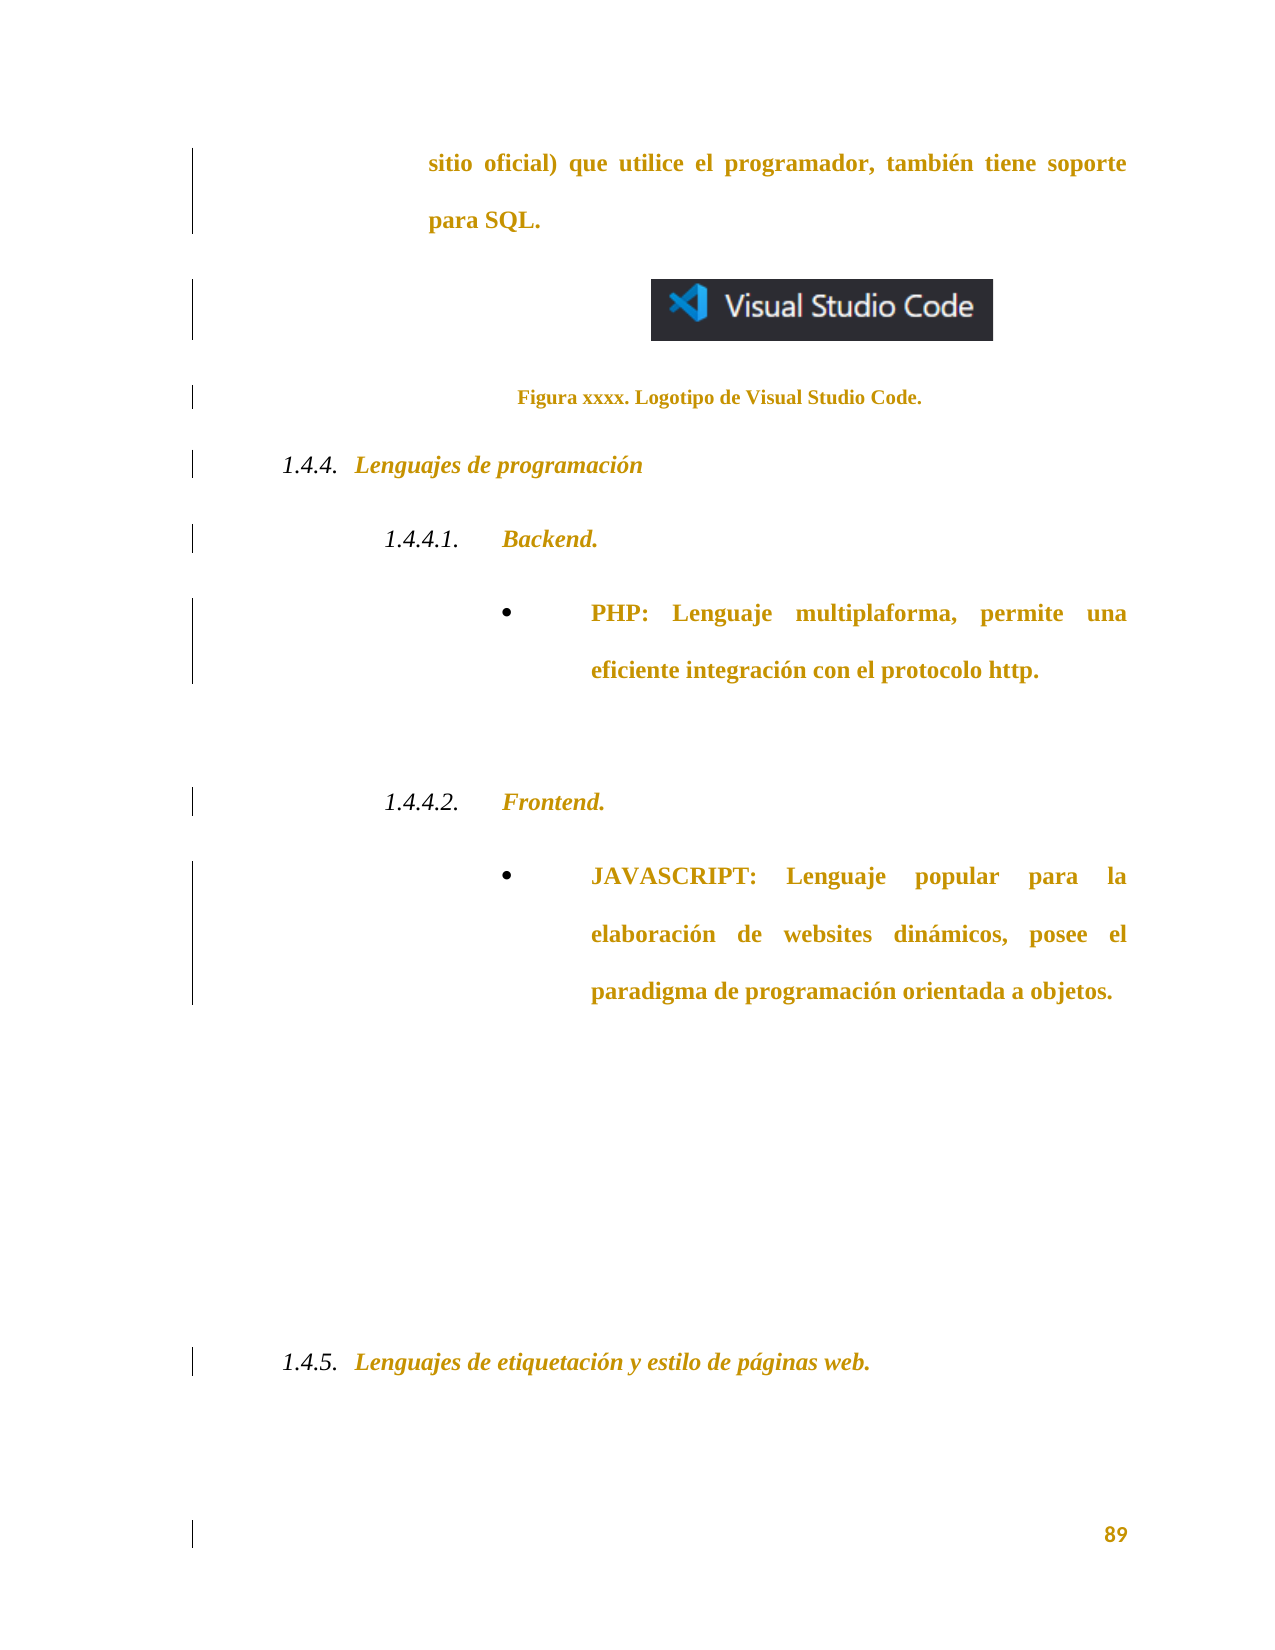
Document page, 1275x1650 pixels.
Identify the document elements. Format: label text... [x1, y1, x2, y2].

list PHP: Lenguaje multiplaforma, permite una eficiente integración con el protocolo http. [502, 598, 1127, 684]
subtitle Backend. [384, 524, 1127, 553]
subtitle Frontend. [384, 787, 1127, 816]
text Figura xxxx. Logotipo de Visual Studio Code. [428, 385, 1127, 409]
subtitle Lenguajes de etiquetación y estilo de páginas web. [282, 1347, 1127, 1376]
subtitle Lenguajes de programación [282, 450, 1127, 478]
list JAVASCRIPT: Lenguaje popular para la elaboración de websites dinámicos, posee el paradigma de programación orientada a objetos. [502, 861, 1127, 1005]
picture [651, 279, 994, 341]
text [428, 148, 1127, 234]
